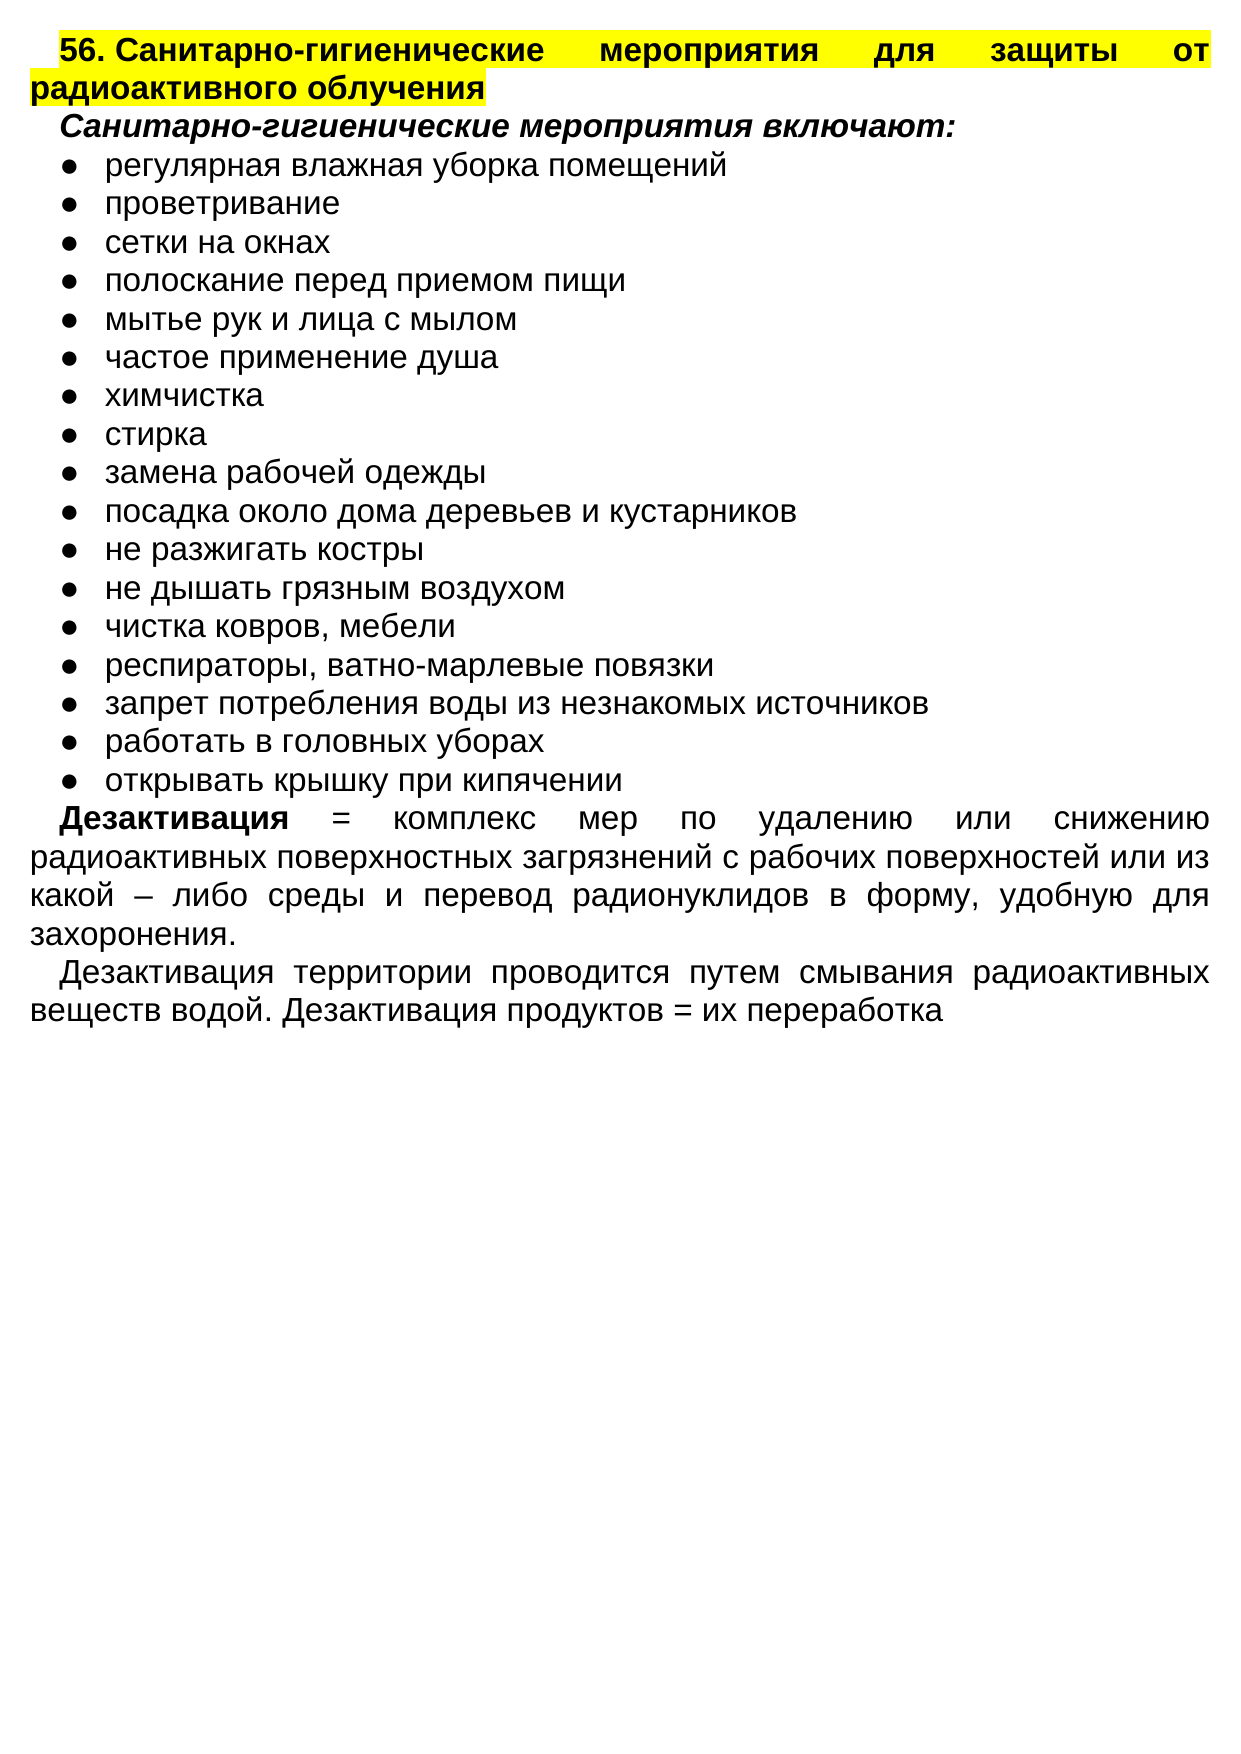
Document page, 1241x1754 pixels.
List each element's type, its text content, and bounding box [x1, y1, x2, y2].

list регулярная влажная уборка помещений [29, 145, 1211, 183]
list химчистка [29, 376, 1211, 414]
subtitle Санитарно-гигиенические мероприятия для защиты от радиоактивного облучения [29, 29, 1211, 106]
list респираторы, ватно-марлевые повязки [29, 644, 1211, 683]
list запрет потребления воды из незнакомых источников [29, 683, 1211, 721]
list частое применение душа [29, 337, 1211, 376]
subtitle Санитарно-гигиенические мероприятия включают: [29, 106, 1211, 145]
list полоскание перед приемом пищи [29, 260, 1211, 299]
list проветривание [29, 183, 1211, 222]
list замена рабочей одежды [29, 452, 1211, 491]
list не дышать грязным воздухом [29, 568, 1211, 606]
list открывать крышку при кипячении [29, 760, 1211, 798]
list сетки на окнах [29, 222, 1211, 260]
list стирка [29, 414, 1211, 452]
list посадка около дома деревьев и кустарников [29, 491, 1211, 529]
list мытье рук и лица с мылом [29, 299, 1211, 337]
list работать в головных уборах [29, 721, 1211, 760]
list чистка ковров, мебели [29, 606, 1211, 644]
text Дезактивация = комплекс мер по удалению или снижению радиоактивных поверхностных загрязнений с рабочих поверхностей или из какой – либо среды и перевод радионуклидов в форму, удобную для захоронения. [29, 798, 1211, 952]
list не разжигать костры [29, 529, 1211, 568]
text Дезактивация территории проводится путем смывания радиоактивных веществ водой. Дезактивация продуктов = их переработка [29, 952, 1211, 1029]
